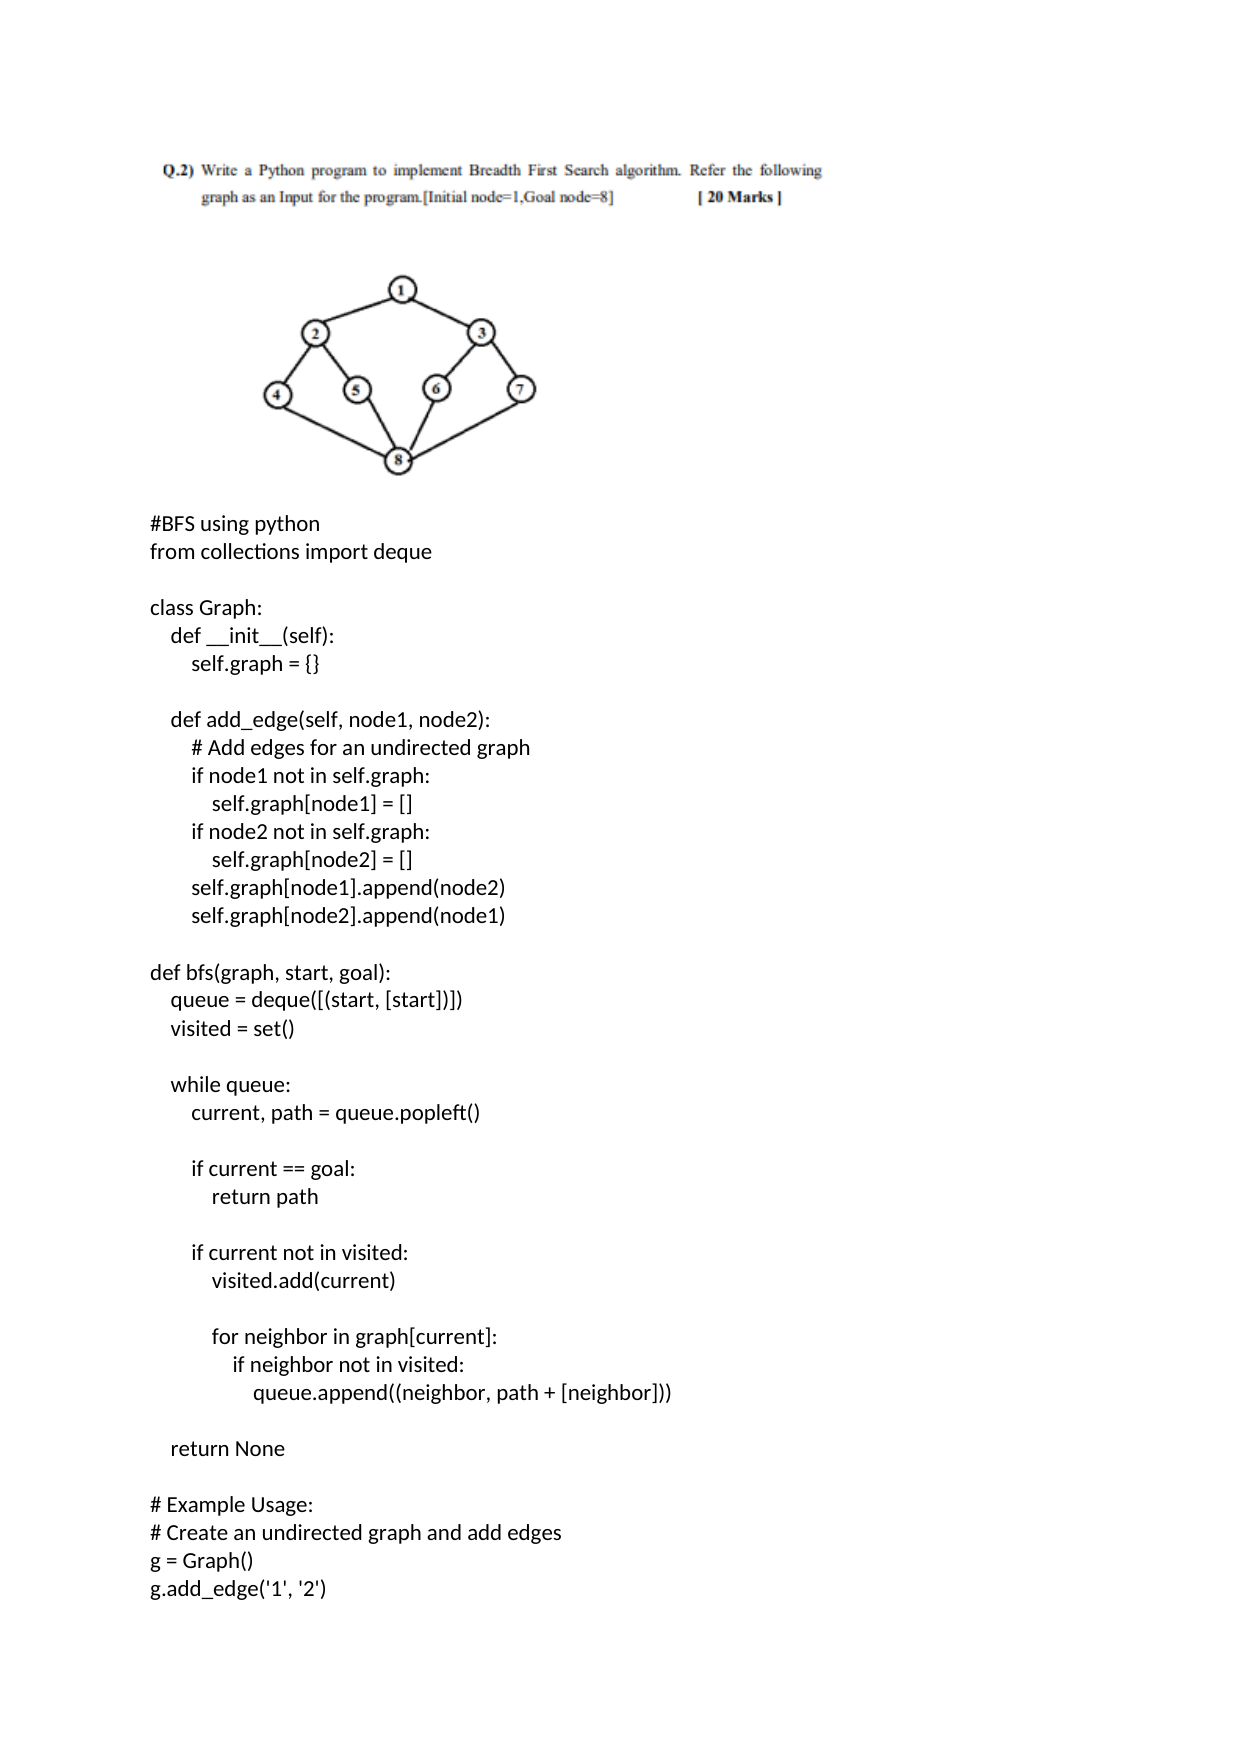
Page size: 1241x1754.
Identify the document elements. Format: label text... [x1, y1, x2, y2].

text self.graph = {} [150, 649, 1090, 677]
text # Add edges for an undirected graph [150, 733, 1090, 761]
text def bfs(graph, start, goal): [150, 958, 1090, 986]
text # Create an undirected graph and add edges [150, 1518, 1090, 1546]
text if current not in visited: [150, 1238, 1090, 1266]
text self.graph[node2] = [] [150, 846, 1090, 873]
text g.add_edge('1', '2') [150, 1574, 1090, 1602]
text if current == goal: [150, 1154, 1090, 1182]
text if node1 not in self.graph: [150, 761, 1090, 789]
text return None [150, 1434, 1090, 1462]
text self.graph[node2].append(node1) [150, 902, 1090, 929]
text self.graph[node1] = [] [150, 789, 1090, 817]
text from collections import deque [150, 537, 1090, 565]
text return path [150, 1182, 1090, 1210]
picture [150, 150, 837, 482]
text self.graph[node1].append(node2) [150, 873, 1090, 902]
text def __init__(self): [150, 621, 1090, 649]
text #BFS using python [150, 509, 1090, 537]
text if neighbor not in visited: [150, 1350, 1090, 1378]
text def add_edge(self, node1, node2): [150, 705, 1090, 733]
text queue = deque([(start, [start])]) [150, 986, 1090, 1014]
text visited.add(current) [150, 1266, 1090, 1294]
text if node2 not in self.graph: [150, 817, 1090, 846]
text visited = set() [150, 1014, 1090, 1042]
text queue.append((neighbor, path + [neighbor])) [150, 1378, 1090, 1406]
text g = Graph() [150, 1546, 1090, 1574]
text class Graph: [150, 593, 1090, 621]
text # Example Usage: [150, 1490, 1090, 1518]
text while queue: [150, 1070, 1090, 1098]
text current, path = queue.popleft() [150, 1098, 1090, 1126]
text for neighbor in graph[current]: [150, 1322, 1090, 1350]
